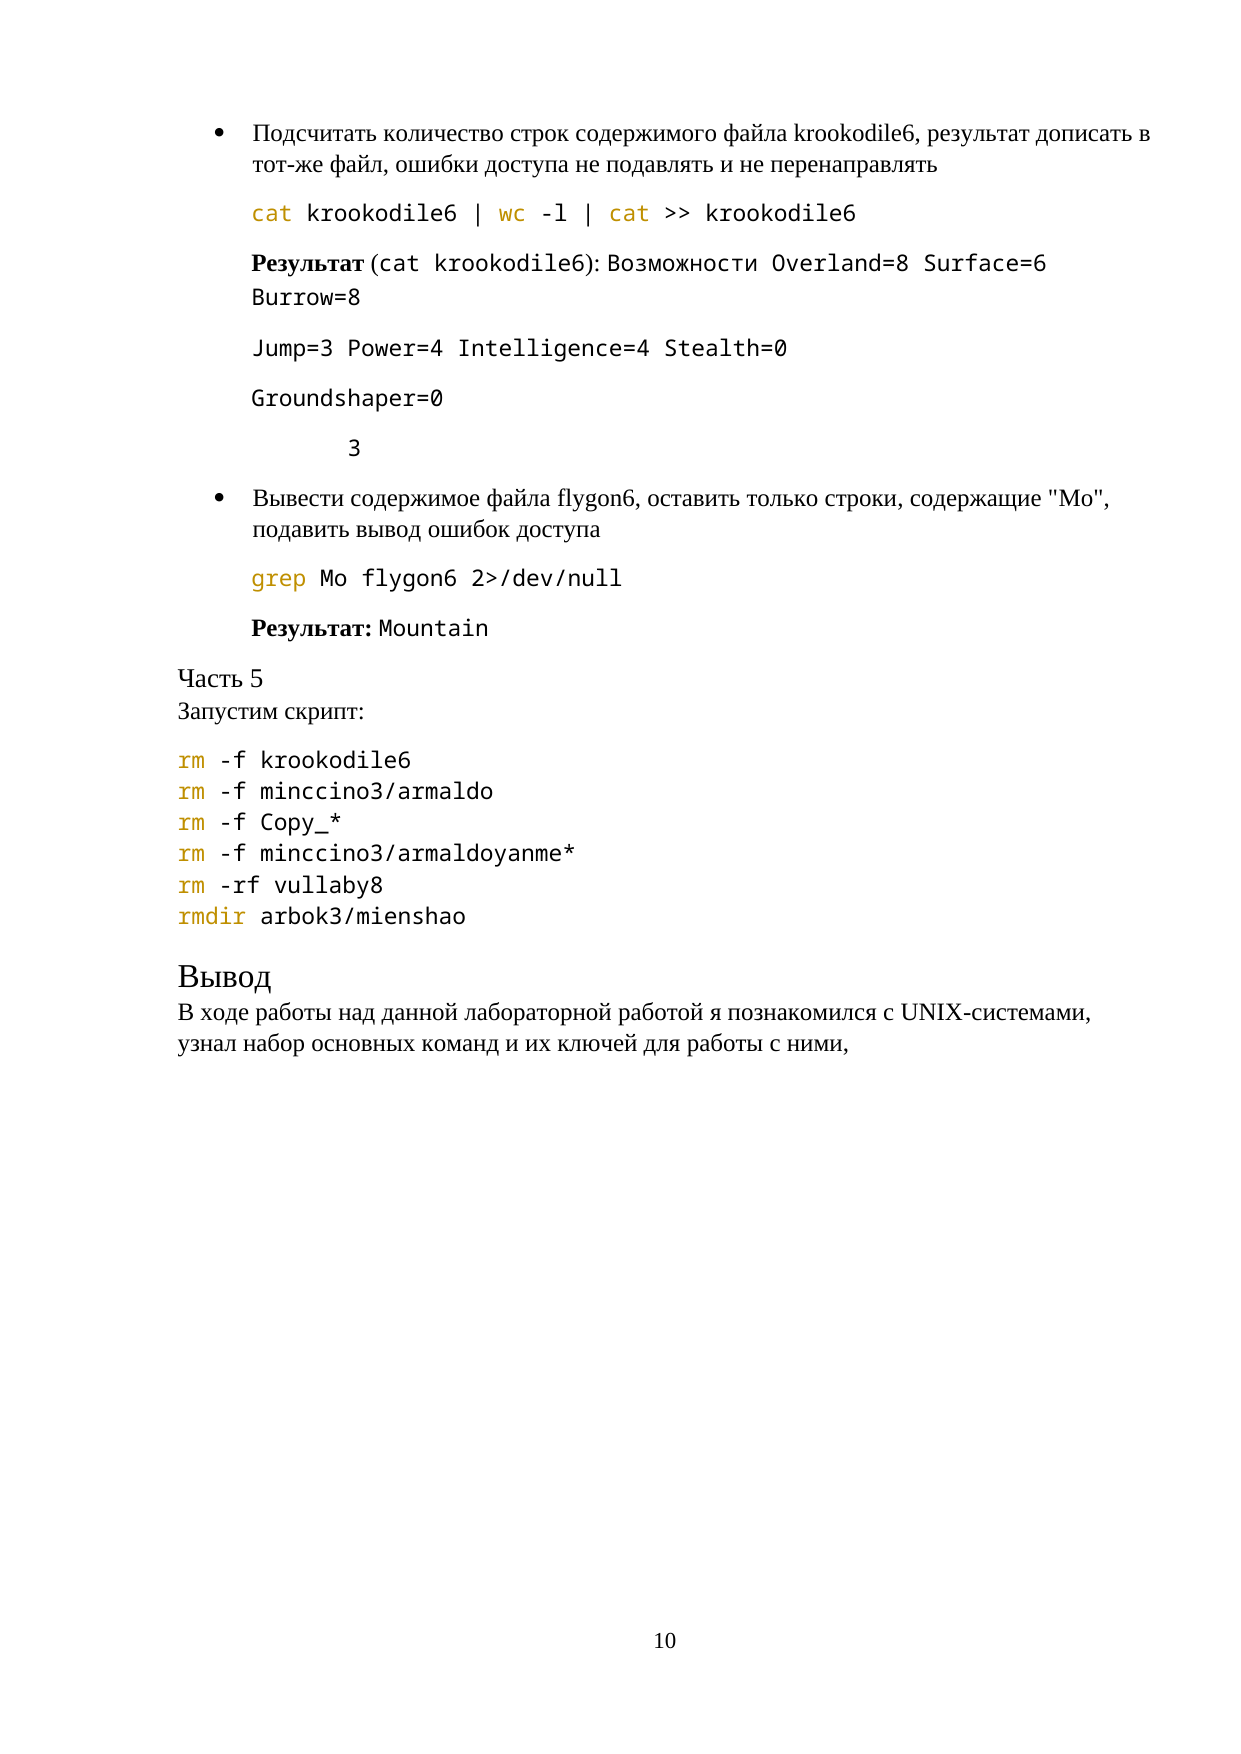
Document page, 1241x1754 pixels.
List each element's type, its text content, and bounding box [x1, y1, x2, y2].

text Groundshaper=0 [251, 382, 1152, 413]
text В ходе работы над данной лабораторной работой я познакомился с UNIX-системами, узнал набор основных команд и их ключей для работы с ними, [177, 997, 1152, 1057]
subtitle Часть 5 [177, 662, 1152, 693]
list Вывести содержимое файла flygon6, оставить только строки, содержащие "Mo", подавить вывод ошибок доступа [215, 483, 1152, 542]
text Запустим скрипт: [177, 696, 1152, 724]
list Подсчитать количество строк содержимого файла krookodile6, результат дописать в тот-же файл, ошибки доступа не подавлять и не перенаправлять [215, 118, 1152, 178]
text grep Mo flygon6 2>/dev/null [251, 561, 1152, 593]
text cat krookodile6 | wc -l | cat >> krookodile6 [251, 197, 1152, 228]
text rm -f Copy_* [177, 806, 1152, 837]
text rm -f krookodile6 [177, 743, 1152, 775]
text Jump=3 Power=4 Intelligence=4 Stealth=0 [251, 331, 1152, 363]
text rm -rf vullaby8 [177, 868, 1152, 900]
text rmdir arbok3/mienshao [177, 900, 1152, 931]
text Результат: Mountain [251, 612, 1152, 643]
text rm -f minccino3/armaldoyanme* [177, 837, 1152, 868]
text 3 [251, 432, 1152, 463]
text rm -f minccino3/armaldo [177, 775, 1152, 806]
subtitle Вывод [177, 956, 1152, 994]
text Результат (cat krookodile6): Возможности Overland=8 Surface=6 Burrow=8 [251, 247, 1152, 312]
